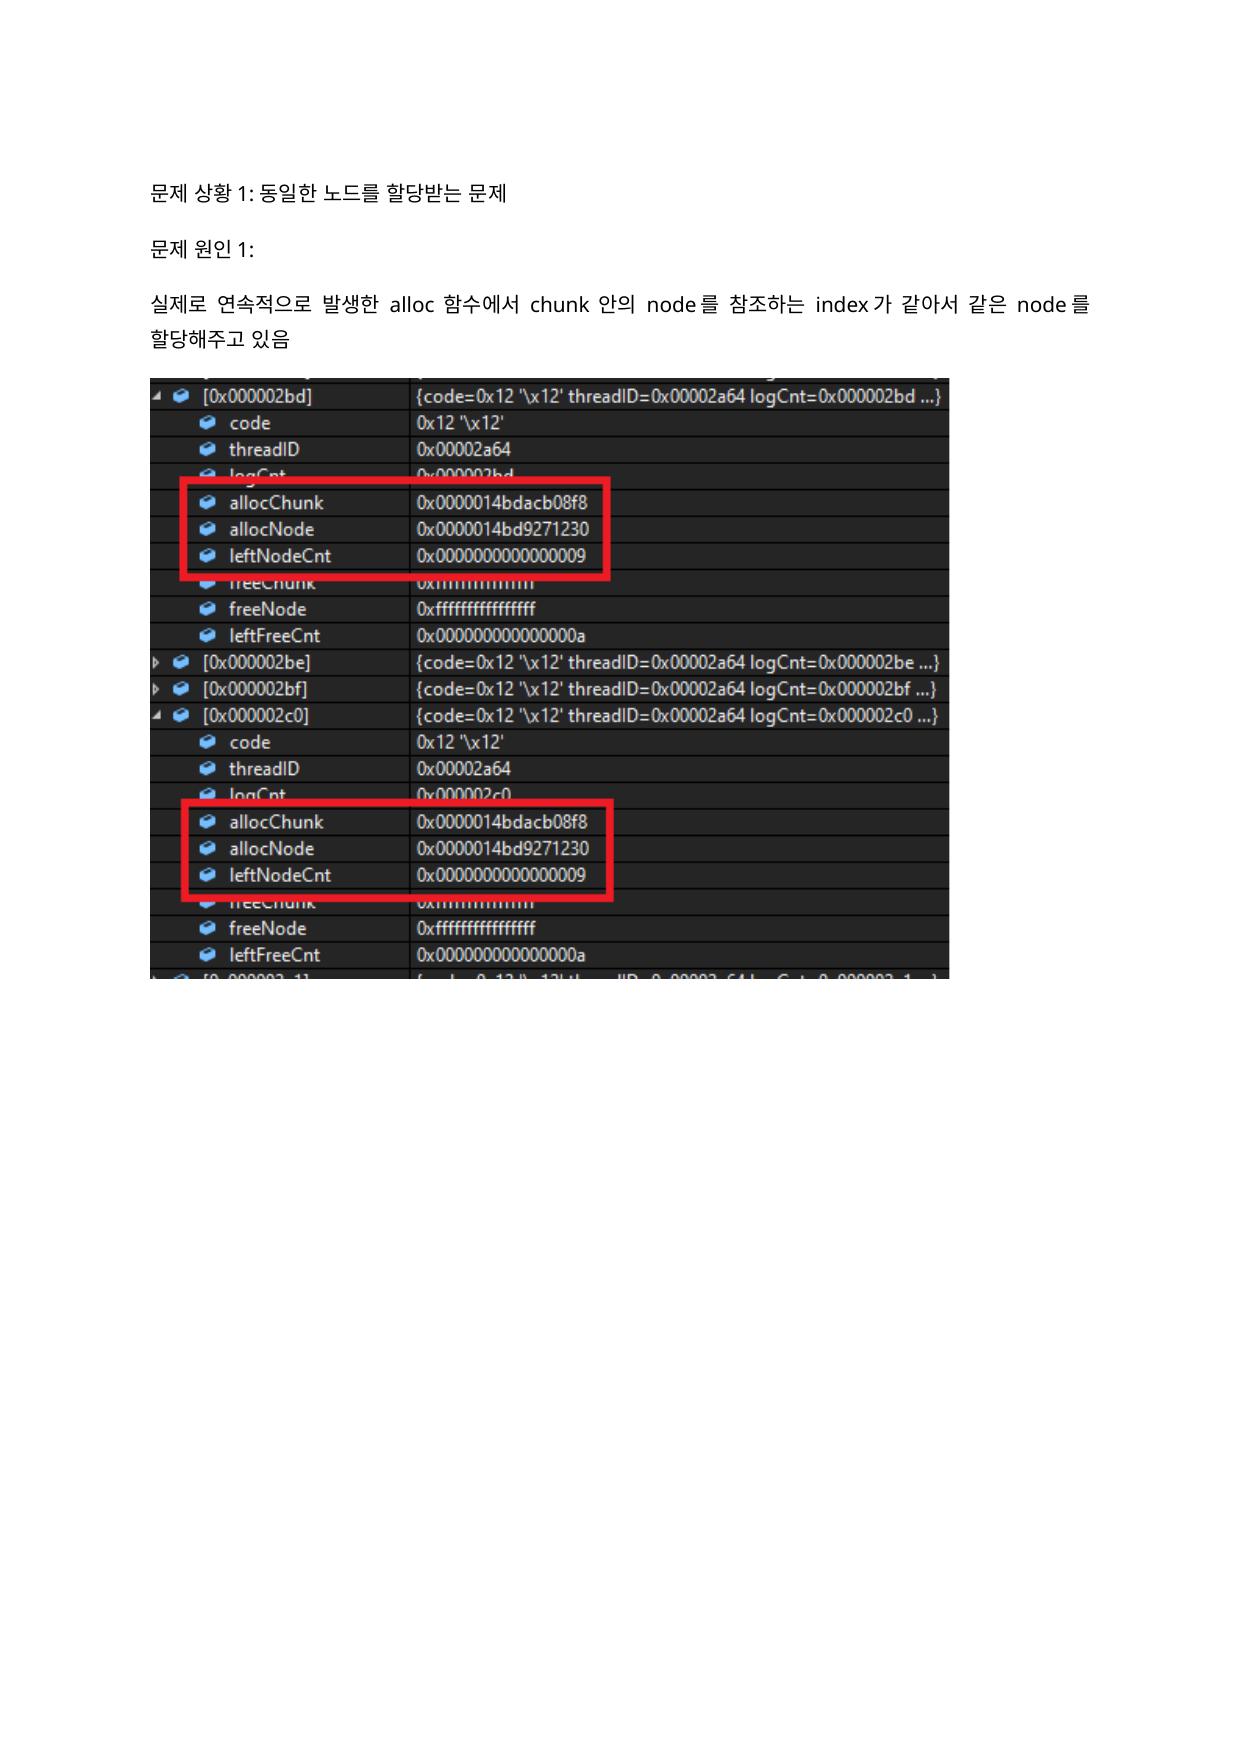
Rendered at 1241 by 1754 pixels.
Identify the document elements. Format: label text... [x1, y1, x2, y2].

text 실제로 연속적으로 발생한 alloc 함수에서 chunk 안의 node를 참조하는 index가 같아서 같은 node를 할당해주고 있음 [150, 288, 1090, 353]
text 문제 원인1: [150, 233, 1090, 263]
text 문제 상황1: 동일한 노드를 할당받는 문제 [150, 177, 1090, 207]
picture [150, 378, 950, 979]
